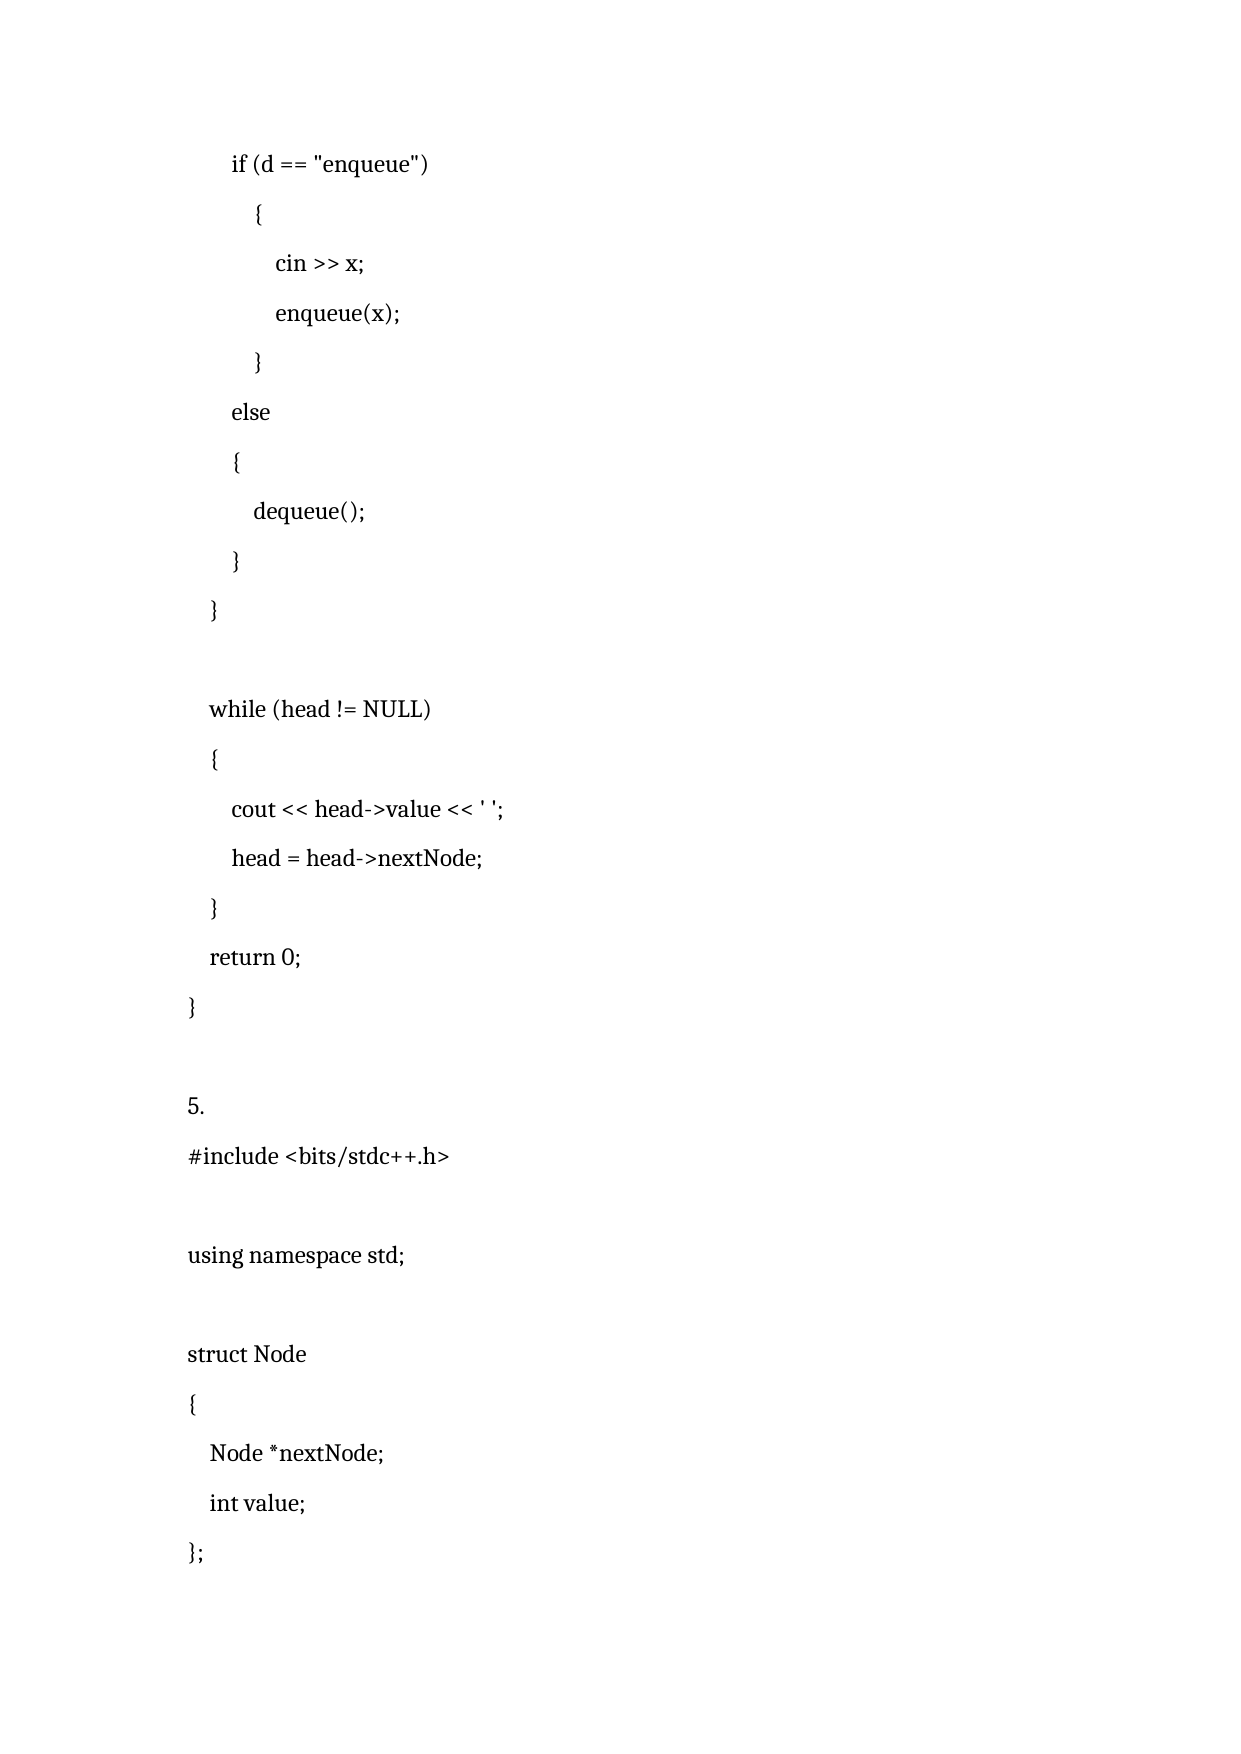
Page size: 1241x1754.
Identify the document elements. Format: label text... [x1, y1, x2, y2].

list }; [187, 1538, 1053, 1567]
list int value; [187, 1489, 1053, 1517]
list 5. [187, 1092, 1053, 1121]
list { [187, 745, 1053, 774]
list } [187, 348, 1053, 377]
list } [187, 993, 1053, 1022]
list return 0; [187, 943, 1053, 972]
list } [187, 894, 1053, 922]
list cin >> x; [187, 249, 1053, 278]
list using namespace std; [187, 1241, 1053, 1269]
list dequeue(); [187, 497, 1053, 526]
list } [187, 547, 1053, 575]
list Node *nextNode; [187, 1439, 1053, 1468]
list #include <bits/stdc++.h> [187, 1142, 1053, 1170]
list { [187, 199, 1053, 228]
list else [187, 398, 1053, 427]
list struct Node [187, 1340, 1053, 1369]
list { [187, 1389, 1053, 1418]
list { [187, 447, 1053, 476]
list } [187, 596, 1053, 625]
list while (head != NULL) [187, 695, 1053, 724]
list if (d == "enqueue") [187, 150, 1053, 179]
list enqueue(x); [187, 299, 1053, 327]
list cout << head->value << ' '; [187, 794, 1053, 823]
list head = head->nextNode; [187, 844, 1053, 873]
